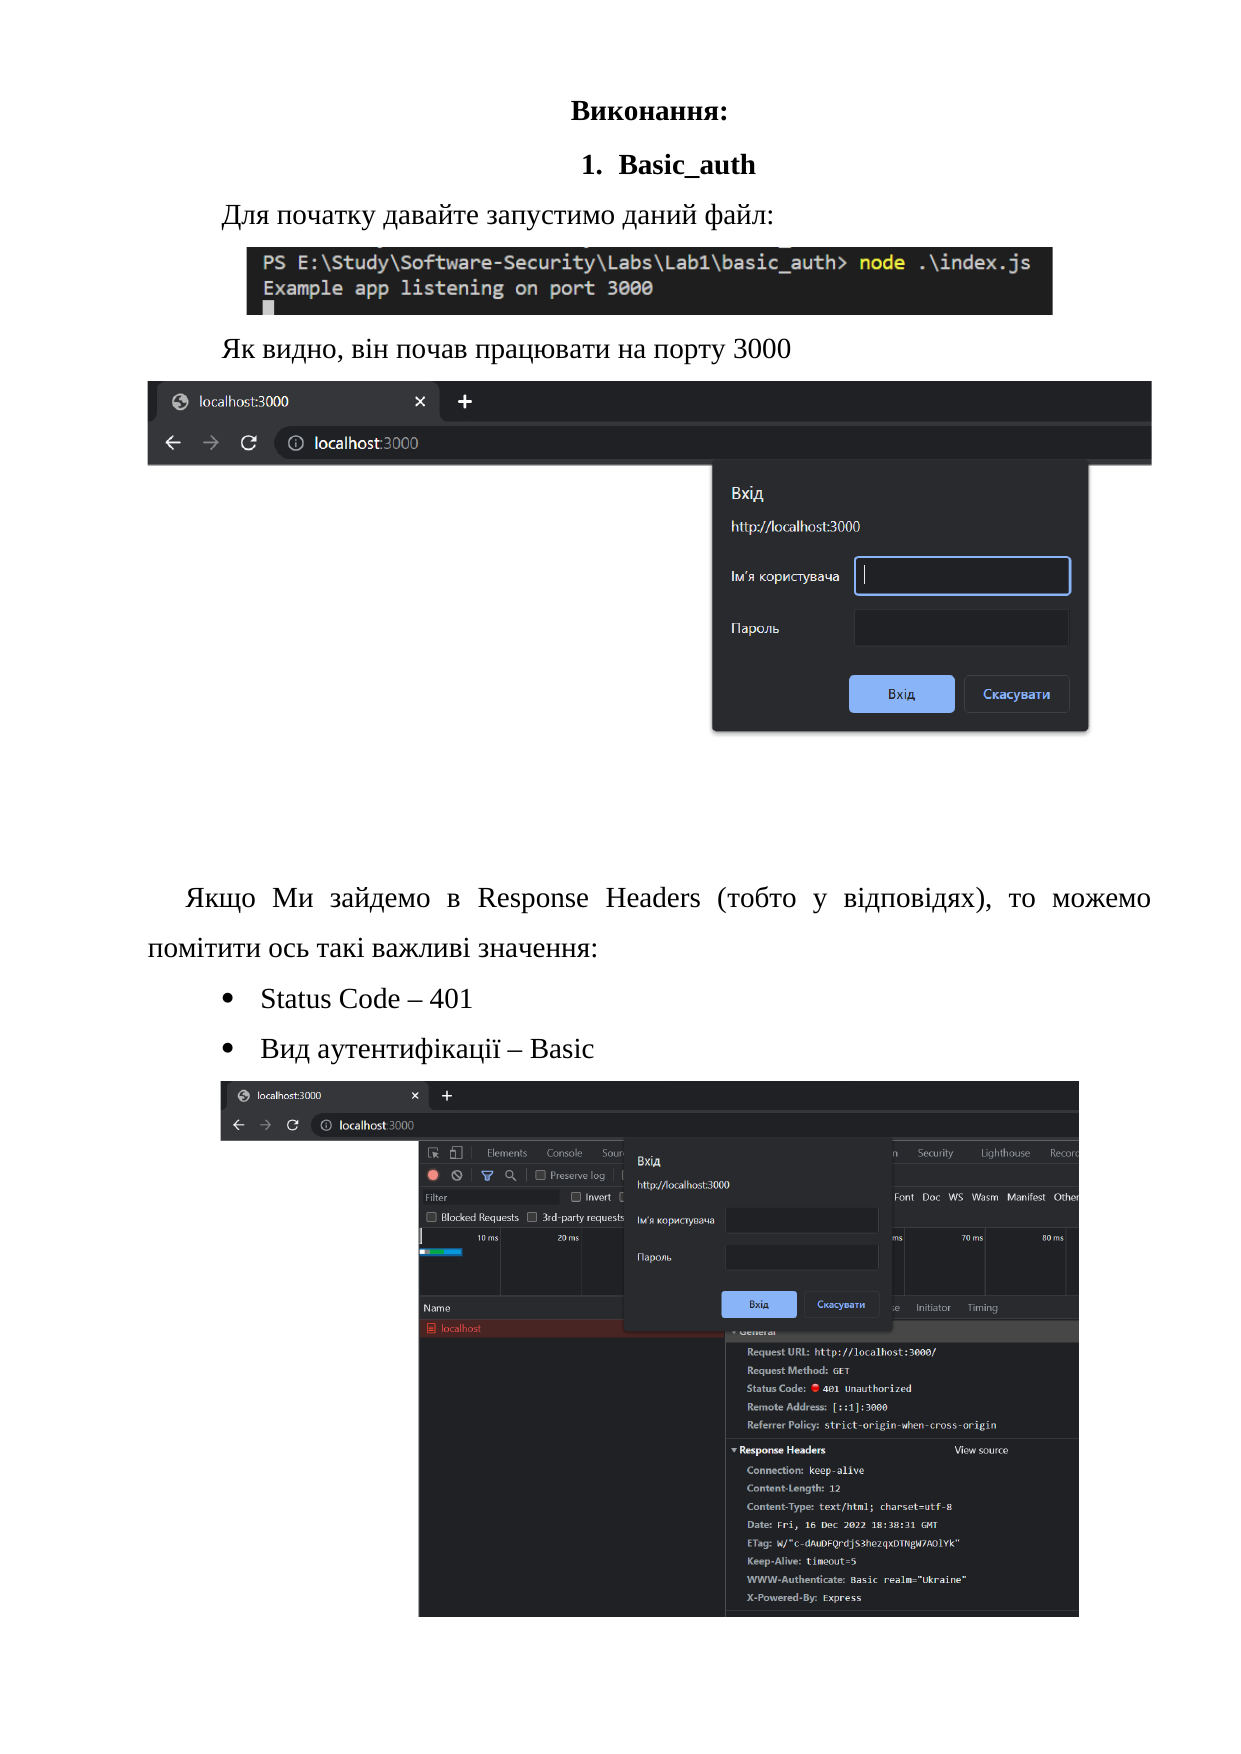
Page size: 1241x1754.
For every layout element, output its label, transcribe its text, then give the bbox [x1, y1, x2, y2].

text Якщо Ми зайдемо в Response Headers (тобто у відповідях), то можемо помітити ось такі важливі значення: [148, 880, 1152, 964]
text Як видно, він почав працювати на порту 3000 [148, 331, 1152, 365]
subtitle Виконання: [148, 93, 1152, 126]
text Для початку давайте запустимо даний файл: [221, 197, 1152, 231]
list Status Code – 401 [223, 981, 1152, 1014]
picture [147, 381, 1152, 814]
picture [246, 247, 1053, 315]
picture [220, 1081, 1079, 1617]
list Вид аутентифікації – Basic [223, 1031, 1152, 1065]
subtitle Basic_auth [185, 147, 1152, 181]
